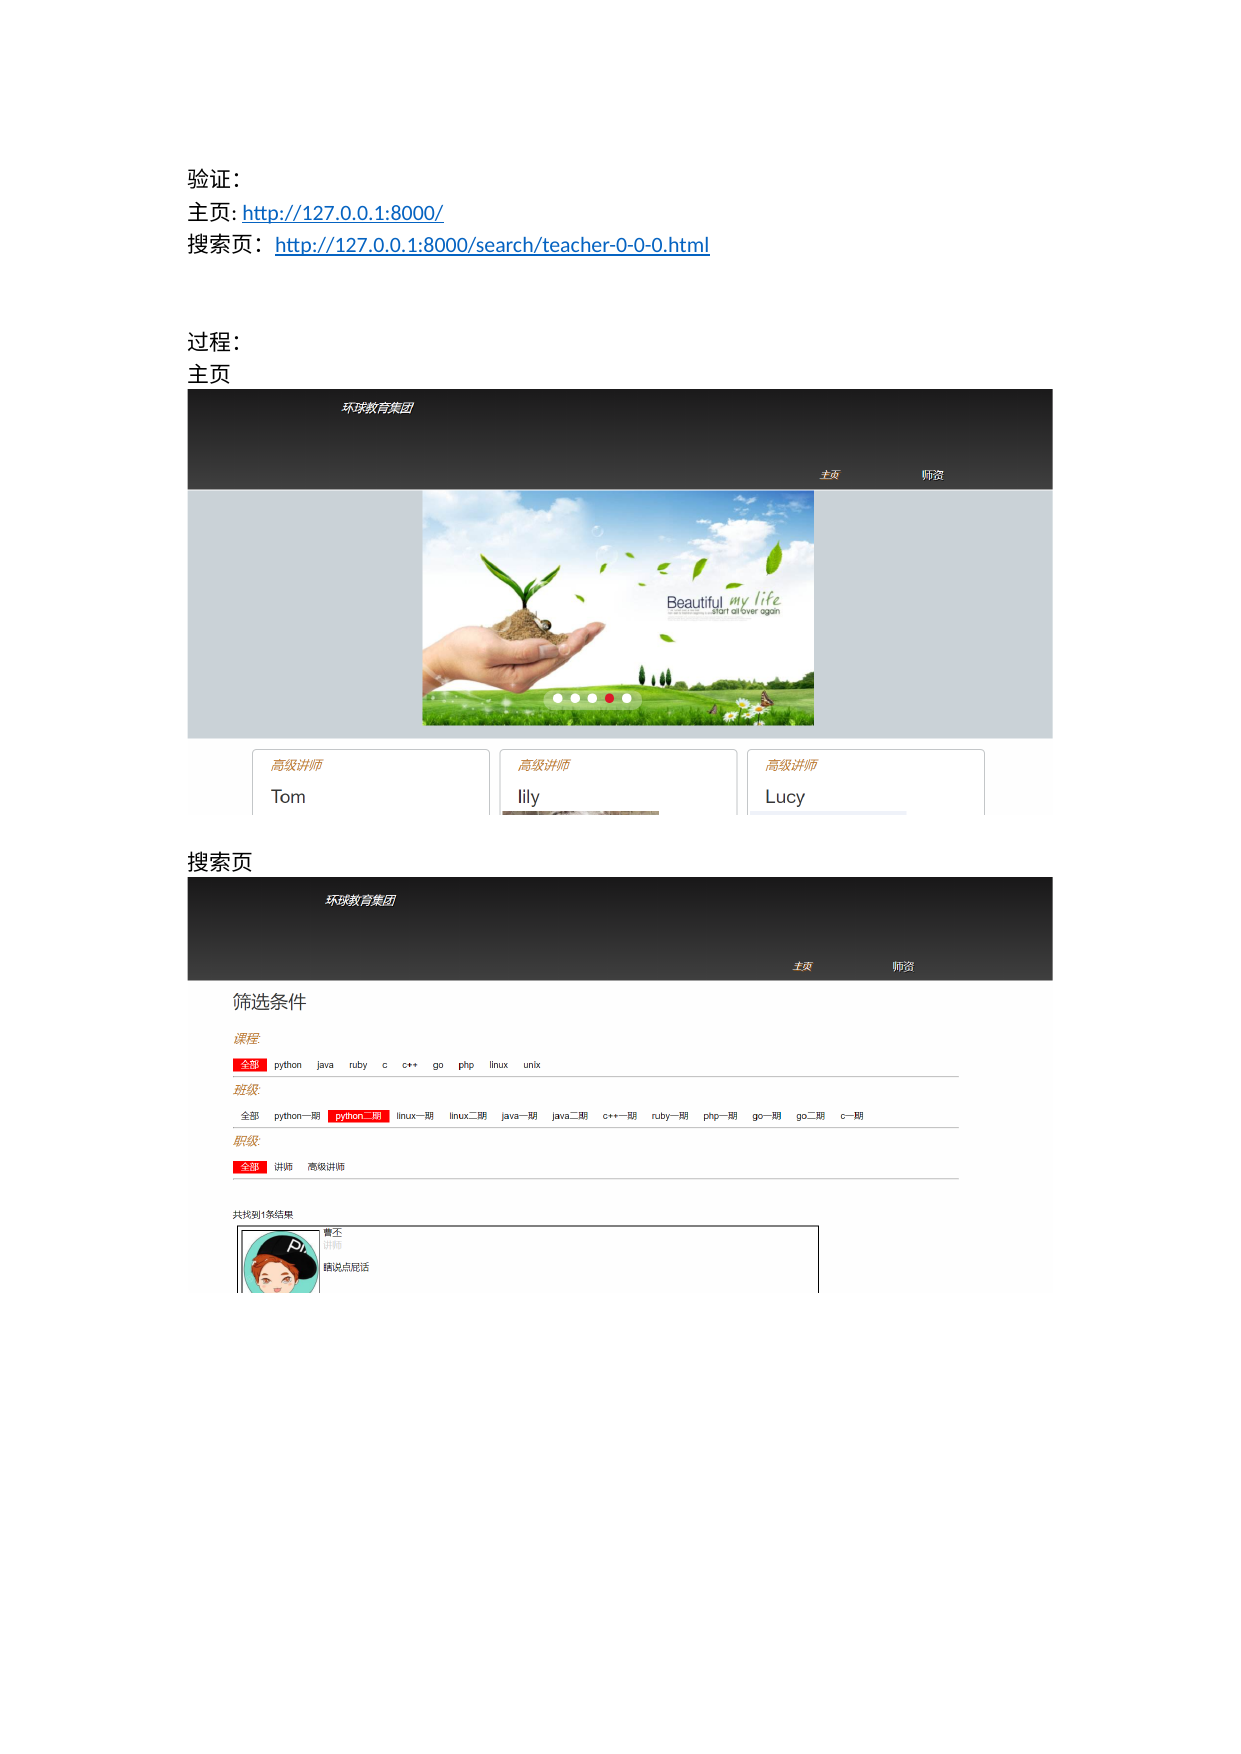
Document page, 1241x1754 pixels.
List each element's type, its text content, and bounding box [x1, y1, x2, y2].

text 验证： [187, 162, 1053, 194]
text 搜索页 [187, 844, 1053, 877]
text 搜索页：http://127.0.0.1:8000/search/teacher-0-0-0.html [187, 227, 1053, 259]
picture [187, 877, 1053, 1293]
picture [187, 389, 1053, 815]
text 过程： [187, 324, 1053, 357]
text 主页 [187, 357, 1053, 389]
text 主页: http://127.0.0.1:8000/ [187, 194, 1053, 227]
